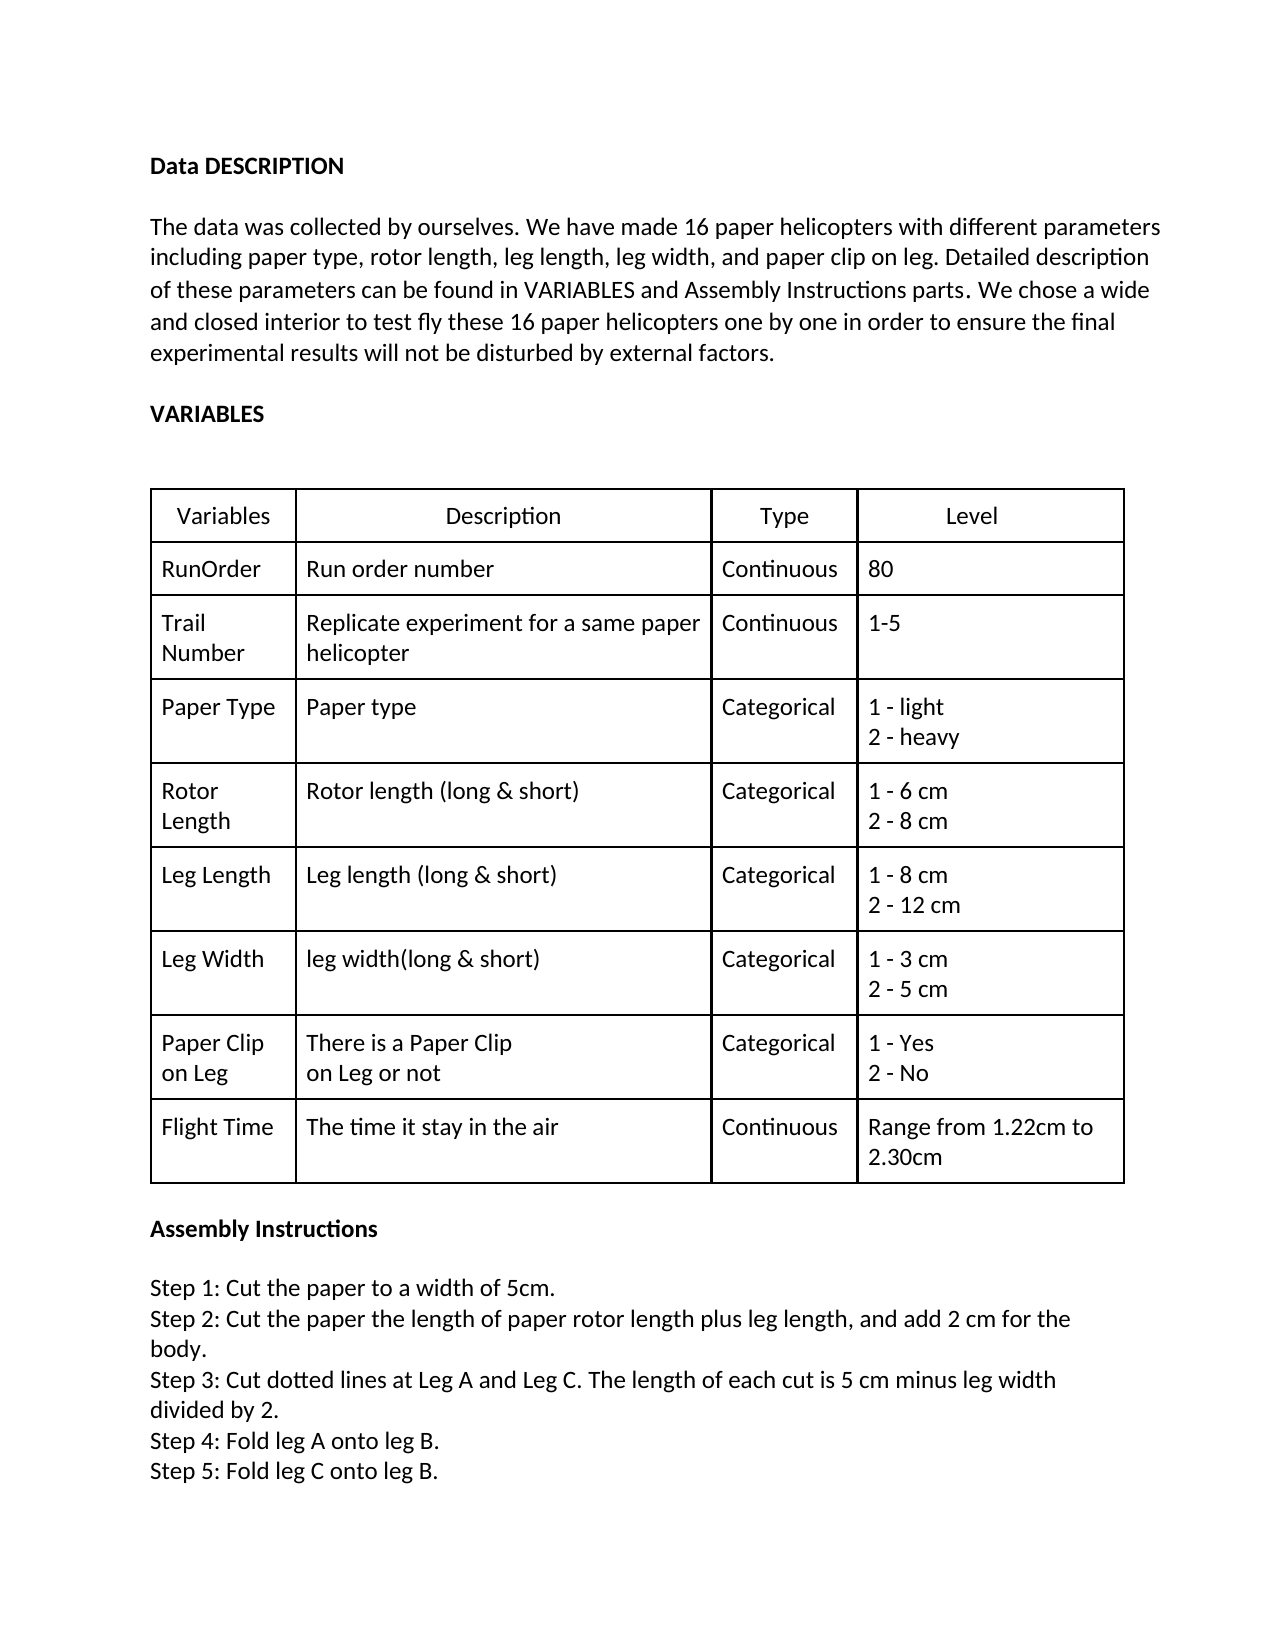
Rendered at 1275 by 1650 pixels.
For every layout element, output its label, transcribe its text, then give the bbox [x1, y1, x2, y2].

text VARIABLES [150, 398, 1162, 428]
table_cell Categorical [713, 680, 856, 762]
table_cell Leg Width [152, 932, 295, 1014]
table_cell Categorical [713, 764, 856, 846]
table_cell Rotor Length [152, 764, 295, 846]
table_cell 1-5 [859, 596, 1123, 678]
table_cell 1 - 3 cm 2 - 5 cm [859, 932, 1123, 1014]
table_cell Range from 1.22cm to 2.30cm [859, 1100, 1123, 1182]
text Step 1: Cut the paper to a width of 5cm. [150, 1272, 1125, 1303]
text Step 2: Cut the paper the length of paper rotor length plus leg length, and add 2 cm for the body. [150, 1303, 1125, 1364]
table_cell Paper Type [152, 680, 295, 762]
table_cell leg width(long & short) [297, 932, 710, 1014]
table_cell There is a Paper Clip on Leg or not [297, 1016, 710, 1098]
table_cell 1 - Yes 2 - No [859, 1016, 1123, 1098]
table_cell Flight Time [152, 1100, 295, 1182]
table_cell Categorical [713, 1016, 856, 1098]
table_cell 1 - 6 cm 2 - 8 cm [859, 764, 1123, 846]
table_cell 80 [859, 543, 1123, 594]
table_cell Categorical [713, 848, 856, 930]
text Assembly Instructions [150, 1213, 1125, 1243]
table_cell Paper Clip on Leg [152, 1016, 295, 1098]
table_cell Continuous [713, 1100, 856, 1182]
table_cell The time it stay in the air [297, 1100, 710, 1182]
table_cell Categorical [713, 932, 856, 1014]
text Step 4: Fold leg A onto leg B. [150, 1425, 1125, 1455]
table_cell Continuous [713, 596, 856, 678]
table_cell 1 - 8 cm 2 - 12 cm [859, 848, 1123, 930]
table_cell Paper type [297, 680, 710, 762]
table_cell Leg length (long & short) [297, 848, 710, 930]
text The data was collected by ourselves. We have made 16 paper helicopters with different parameters including paper type, rotor length, leg length, leg width, and paper clip on leg. Detailed description of these parameters can be found in VARIABLES and Assembly Instructions parts. We chose a wide and closed interior to test fly these 16 paper helicopters one by one in order to ensure the final experimental results will not be disturbed by external factors. [150, 211, 1162, 367]
table_cell 1 - light 2 - heavy [859, 680, 1123, 762]
table_header Level [859, 490, 1123, 541]
text Data DESCRIPTION [150, 150, 1162, 181]
table_cell RunOrder [152, 543, 295, 594]
text Step 5: Fold leg C onto leg B. [150, 1455, 1125, 1486]
text Step 3: Cut dotted lines at Leg A and Leg C. The length of each cut is 5 cm minus leg width divided by 2. [150, 1364, 1125, 1425]
table_cell Run order number [297, 543, 710, 594]
table_header Description [297, 490, 710, 541]
table_header Variables [152, 490, 295, 541]
table_header Type [713, 490, 856, 541]
table_cell Leg Length [152, 848, 295, 930]
table_cell Continuous [713, 543, 856, 594]
table_cell Replicate experiment for a same paper helicopter [297, 596, 710, 678]
table_cell Trail Number [152, 596, 295, 678]
table_cell Rotor length (long & short) [297, 764, 710, 846]
